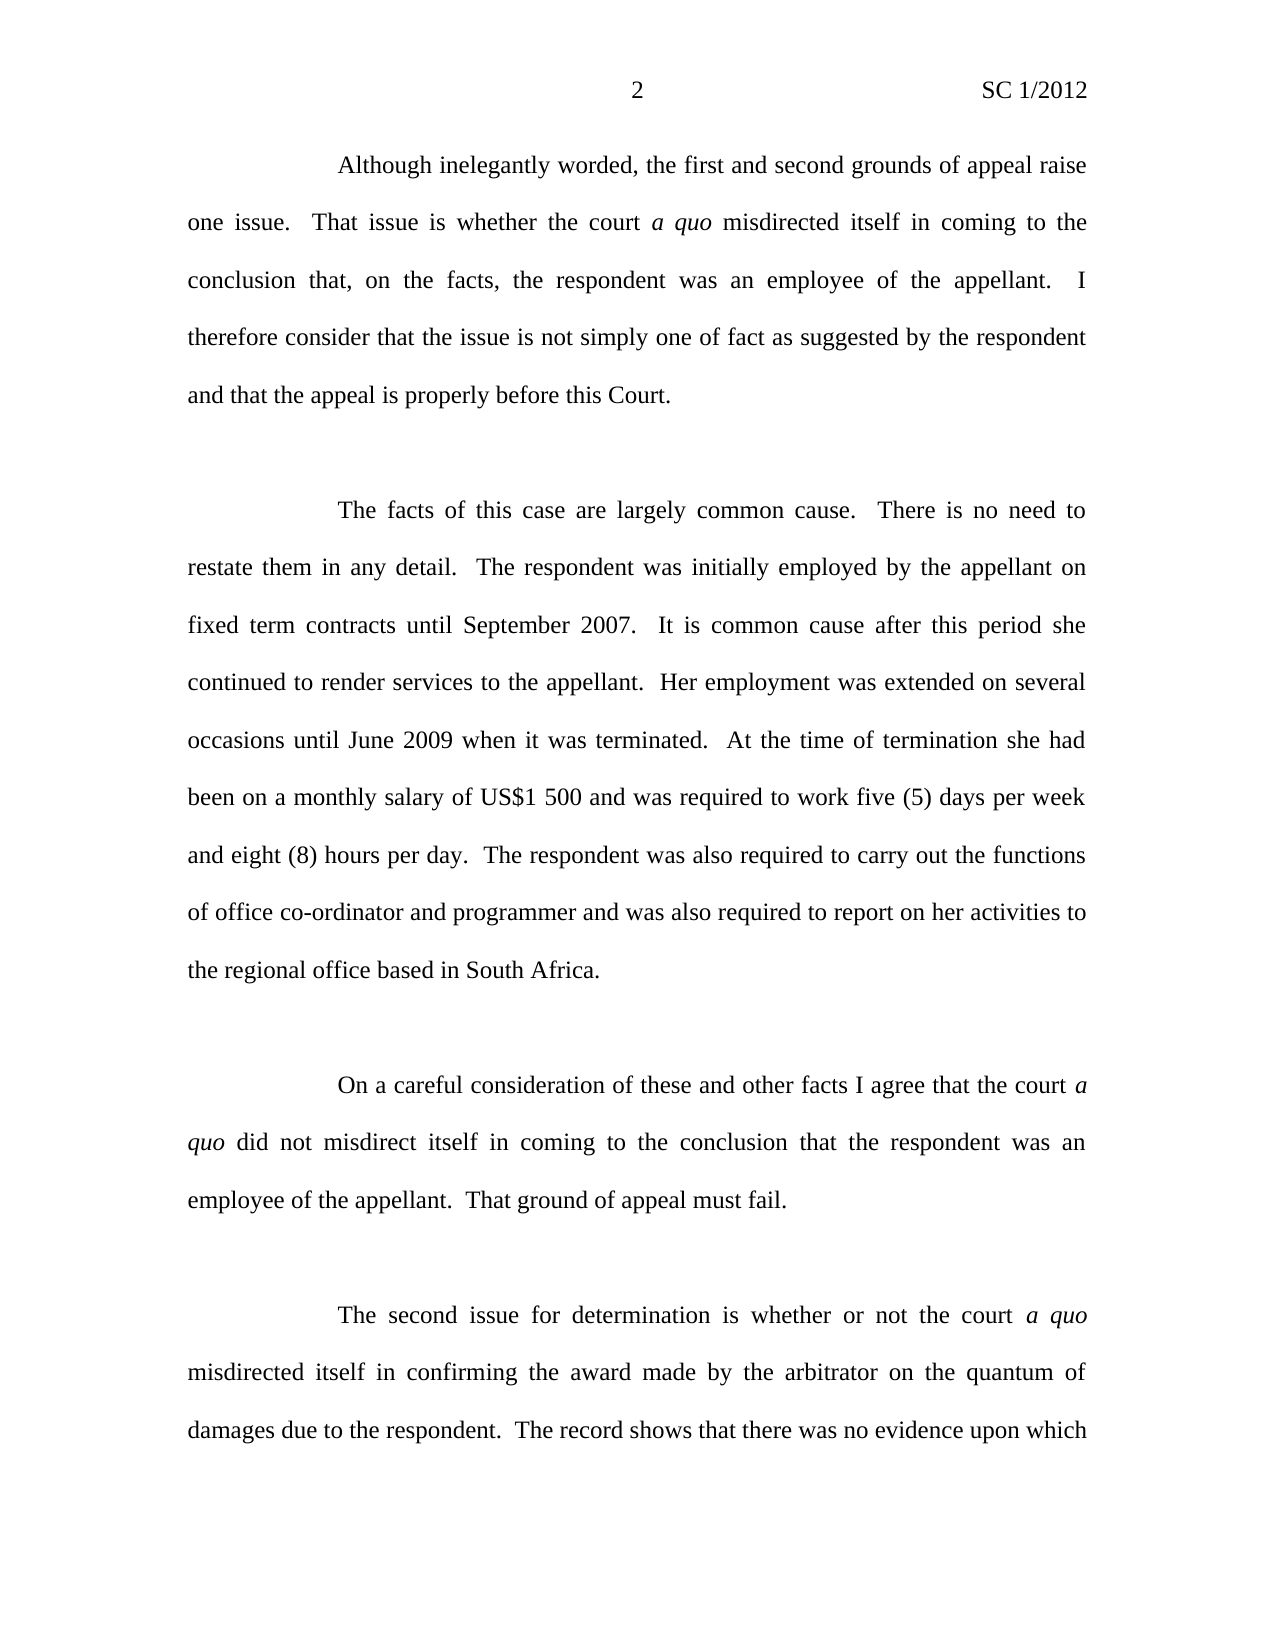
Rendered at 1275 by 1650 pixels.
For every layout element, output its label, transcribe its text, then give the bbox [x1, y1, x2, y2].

text Although inelegantly worded, the first and second grounds of appeal raise one issue. That issue is whether the court a quo misdirected itself in coming to the conclusion that, on the facts, the respondent was an employee of the appellant. I therefore consider that the issue is not simply one of fact as suggested by the respondent and that the appeal is properly before this Court. [187, 150, 1087, 409]
text The facts of this case are largely common cause. There is no need to restate them in any detail. The respondent was initially employed by the appellant on fixed term contracts until September 2007. It is common cause after this period she continued to render services to the appellant. Her employment was extended on several occasions until June 2009 when it was terminated. At the time of termination she had been on a monthly salary of US$1 500 and was required to work five (5) days per week and eight (8) hours per day. The respondent was also required to carry out the functions of office co-ordinator and programmer and was also required to report on her activities to the regional office based in . [187, 495, 1087, 984]
text On a careful consideration of these and other facts I agree that the court a quo did not misdirect itself in coming to the conclusion that the respondent was an employee of the appellant. That ground of appeal must fail. [187, 1070, 1087, 1214]
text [187, 1300, 1087, 1444]
